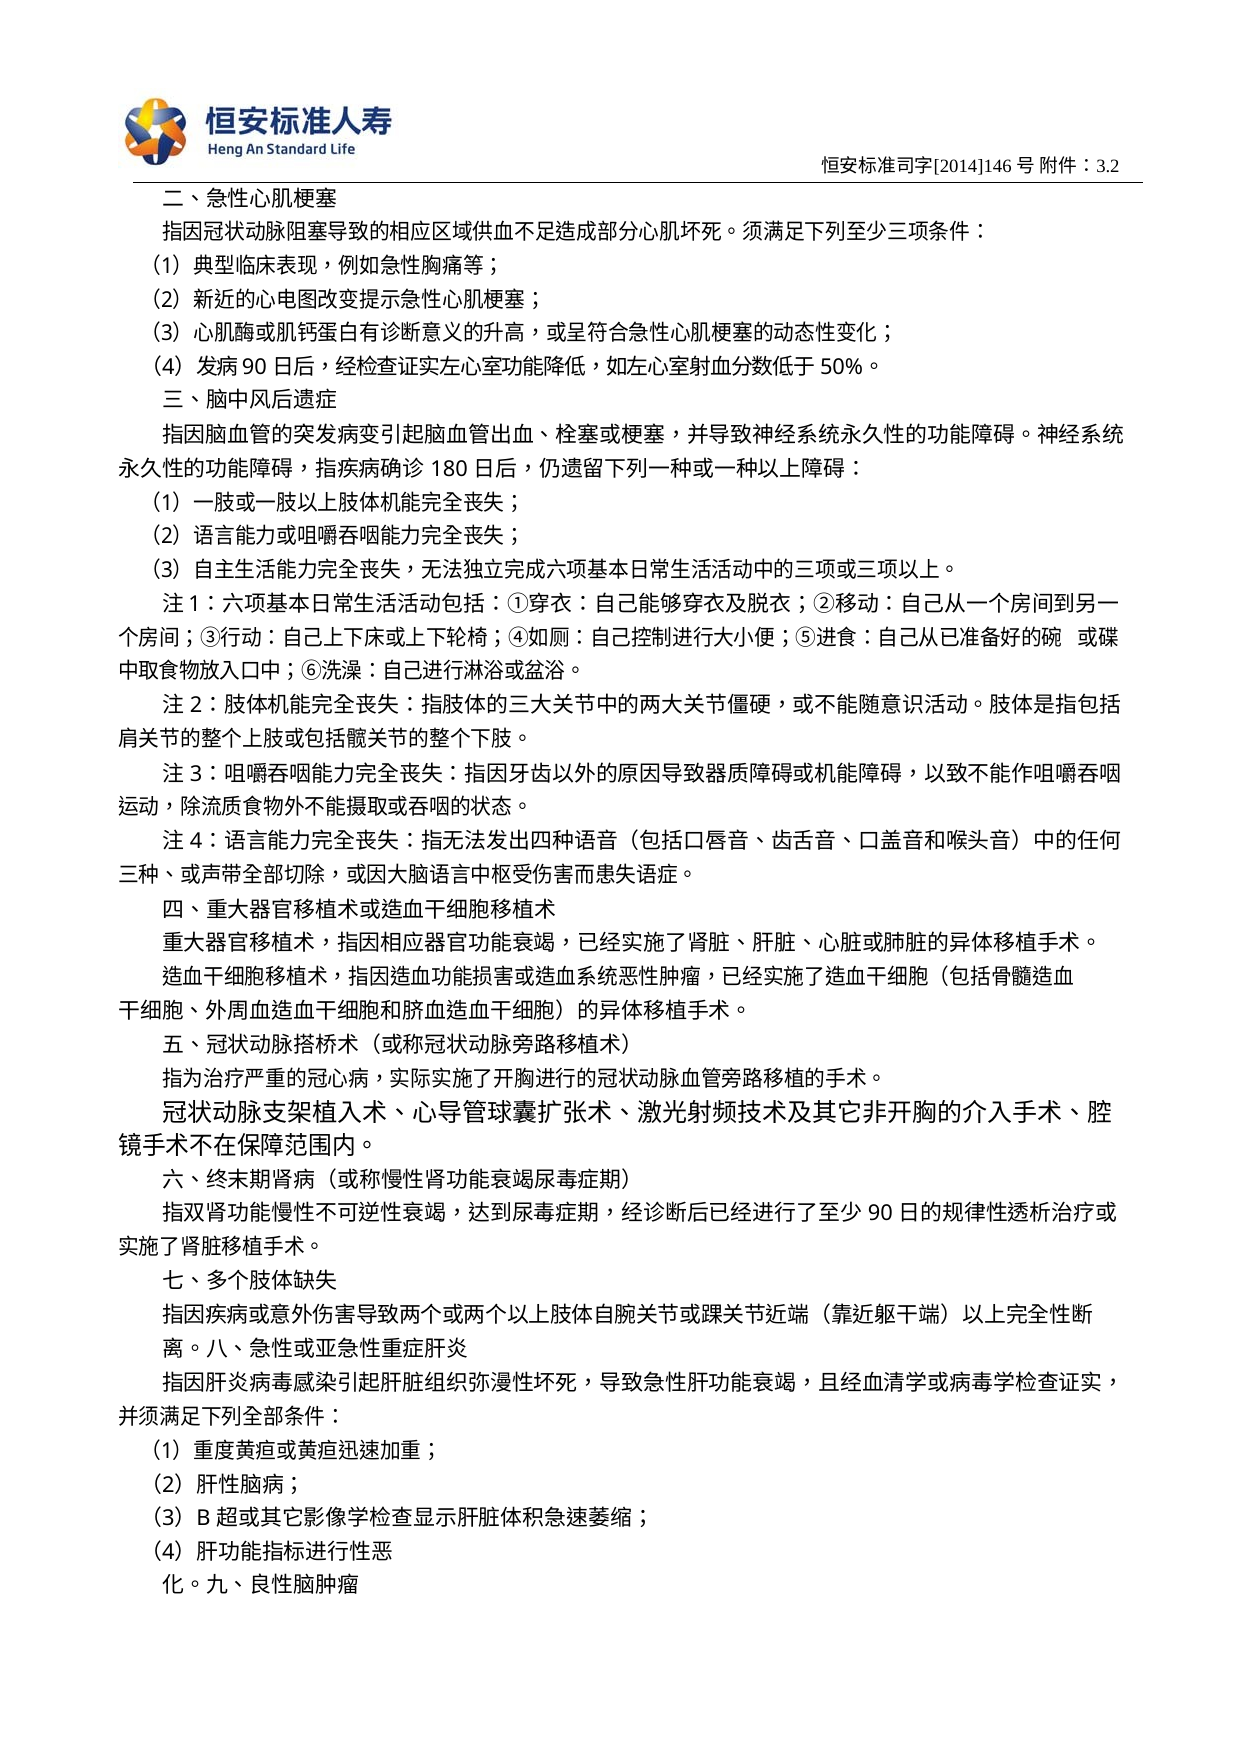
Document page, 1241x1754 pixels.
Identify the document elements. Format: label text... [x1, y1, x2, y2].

text （4）发病 90 日后，经检查证实左心室功能降低，如左心室射血分数低于 50%。三、脑中风后遗症 [140, 351, 901, 414]
text 注 1：六项基本日常生活活动包括：①穿衣：自己能够穿衣及脱衣；②移动：自己从一个房间到另一个房间；③行动：自己上下床或上下轮椅；④如厕：自己控制进行大小便；⑤进食：自己从已准备好的碗 或碟中取食物放入口中；⑥洗澡：自己进行淋浴或盆浴。 [118, 588, 1123, 685]
text 干细胞、外周血造血干细胞和脐血造血干细胞）的异体移植手术。五、冠状动脉搭桥术（或称冠状动脉旁路移植术） [118, 995, 753, 1059]
text （3）自主生活能力完全丧失，无法独立完成六项基本日常生活活动中的三项或三项以上。 [140, 554, 1144, 584]
text 七、多个肢体缺失 [162, 1265, 1144, 1295]
text （3）B 超或其它影像学检查显示肝脏体积急速萎缩； [140, 1502, 1144, 1532]
text （2）语言能力或咀嚼吞咽能力完全丧失； [140, 521, 1144, 550]
text （1）一肢或一肢以上肢体机能完全丧失； [140, 487, 1144, 517]
text 指因疾病或意外伤害导致两个或两个以上肢体自腕关节或踝关节近端（靠近躯干端）以上完全性断离。八、急性或亚急性重症肝炎 [162, 1299, 1134, 1362]
text （2）新近的心电图改变提示急性心肌梗塞； [140, 283, 1144, 313]
text 注 2：肢体机能完全丧失：指肢体的三大关节中的两大关节僵硬，或不能随意识活动。肢体是指包括肩关节的整个上肢或包括髋关节的整个下肢。 [118, 689, 1128, 753]
text 指因脑血管的突发病变引起脑血管出血、栓塞或梗塞，并导致神经系统永久性的功能障碍。神经系统永久性的功能障碍，指疾病确诊 180 日后，仍遗留下列一种或一种以上障碍： [118, 419, 1128, 482]
text 重大器官移植术，指因相应器官功能衰竭，已经实施了肾脏、肝脏、心脏或肺脏的异体移植手术。造血干细胞移植术，指因造血功能损害或造血系统恶性肿瘤，已经实施了造血干细胞（包括骨髓造血 [162, 927, 1123, 991]
text 指为治疗严重的冠心病，实际实施了开胸进行的冠状动脉血管旁路移植的手术。 [162, 1063, 1144, 1093]
text 四、重大器官移植术或造血干细胞移植术 [162, 893, 1144, 923]
text 注 4：语言能力完全丧失：指无法发出四种语音（包括口唇音、齿舌音、口盖音和喉头音）中的任何三种、或声带全部切除，或因大脑语言中枢受伤害而患失语症。 [118, 826, 1128, 889]
text 六、终末期肾病（或称慢性肾功能衰竭尿毒症期） [162, 1164, 1144, 1193]
text （1）重度黄疸或黄疸迅速加重； [140, 1435, 1144, 1465]
picture [118, 88, 399, 173]
text 冠状动脉支架植入术、心导管球囊扩张术、激光射频技术及其它非开胸的介入手术、腔镜手术不在保障范围内。 [118, 1095, 1123, 1161]
text （3）心肌酶或肌钙蛋白有诊断意义的升高，或呈符合急性心肌梗塞的动态性变化； [140, 317, 1144, 347]
text 指因肝炎病毒感染引起肝脏组织弥漫性坏死，导致急性肝功能衰竭，且经血清学或病毒学检查证实， 并须满足下列全部条件： [118, 1367, 1125, 1430]
text （4）肝功能指标进行性恶化。九、良性脑肿瘤 [140, 1536, 436, 1599]
text （1）典型临床表现，例如急性胸痛等； [140, 250, 1144, 280]
text 指因冠状动脉阻塞导致的相应区域供血不足造成部分心肌坏死。须满足下列至少三项条件： [162, 216, 1144, 246]
text （2）肝性脑病； [140, 1468, 1144, 1498]
text 指双肾功能慢性不可逆性衰竭，达到尿毒症期，经诊断后已经进行了至少 90 日的规律性透析治疗或实施了肾脏移植手术。 [118, 1197, 1128, 1261]
text 注 3：咀嚼吞咽能力完全丧失：指因牙齿以外的原因导致器质障碍或机能障碍，以致不能作咀嚼吞咽运动，除流质食物外不能摄取或吞咽的状态。 [118, 757, 1128, 821]
text 二、急性心肌梗塞 [162, 183, 1144, 212]
